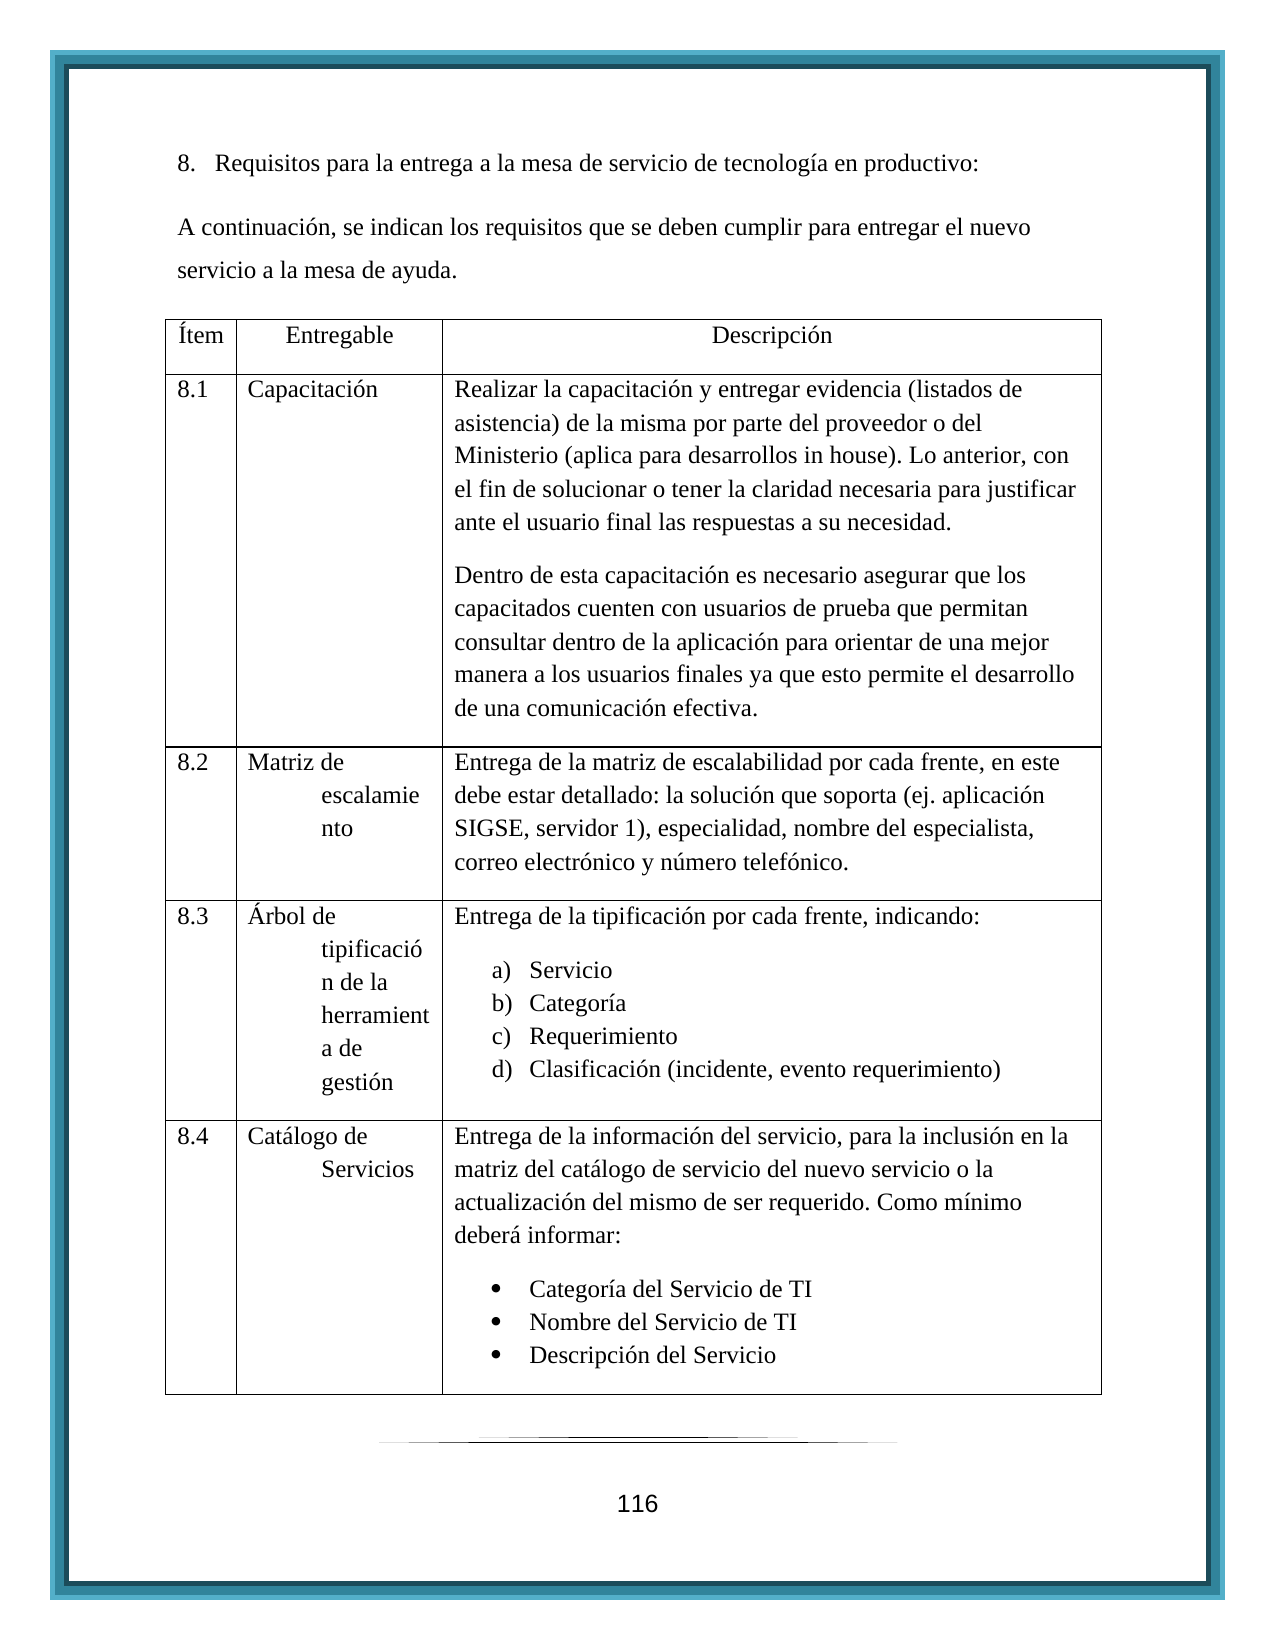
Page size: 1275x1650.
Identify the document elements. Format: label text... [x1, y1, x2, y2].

table_cell 8.2 [166, 748, 236, 900]
table_header Entregable [237, 320, 442, 373]
table_cell Matriz de escalamiento [237, 748, 442, 900]
table_cell Capacitación [237, 375, 442, 746]
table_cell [237, 1121, 442, 1394]
table_cell 8.1 [166, 375, 236, 746]
table_cell 8.3 [166, 901, 236, 1120]
table_header Ítem [166, 320, 236, 373]
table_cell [443, 1121, 1101, 1394]
table_cell Entrega de la matriz de escalabilidad por cada frente, en este debe estar detallado: la solución que soporta (ej. aplicación SIGSE, servidor 1), especialidad, nombre del especialista, correo electrónico y número telefónico. [443, 748, 1101, 900]
table_cell Realizar la capacitación y entregar evidencia (listados de asistencia) de la misma por parte del proveedor o del Ministerio (aplica para desarrollos in house). Lo anterior, con el fin de solucionar o tener la claridad necesaria para justificar ante el usuario final las respuestas a su necesidad. Dentro de esta capacitación es necesario asegurar que los capacitados cuenten con usuarios de prueba que permitan consultar dentro de la aplicación para orientar de una mejor manera a los usuarios finales ya que esto permite el desarrollo de una comunicación efectiva. [443, 375, 1101, 746]
table_cell Árbol de tipificación de la herramienta de gestión [237, 901, 442, 1120]
table_header Descripción [443, 320, 1101, 373]
table_cell Entrega de la tipificación por cada frente, indicando: Servicio Categoría Requerimiento Clasificación (incidente, evento requerimiento) [443, 901, 1101, 1120]
list Requisitos para la entrega a la mesa de servicio de tecnología en productivo: [177, 148, 1098, 176]
table_cell 8.4 [166, 1121, 236, 1394]
text A continuación, se indican los requisitos que se deben cumplir para entregar el nuevo servicio a la mesa de ayuda. [177, 212, 1098, 283]
